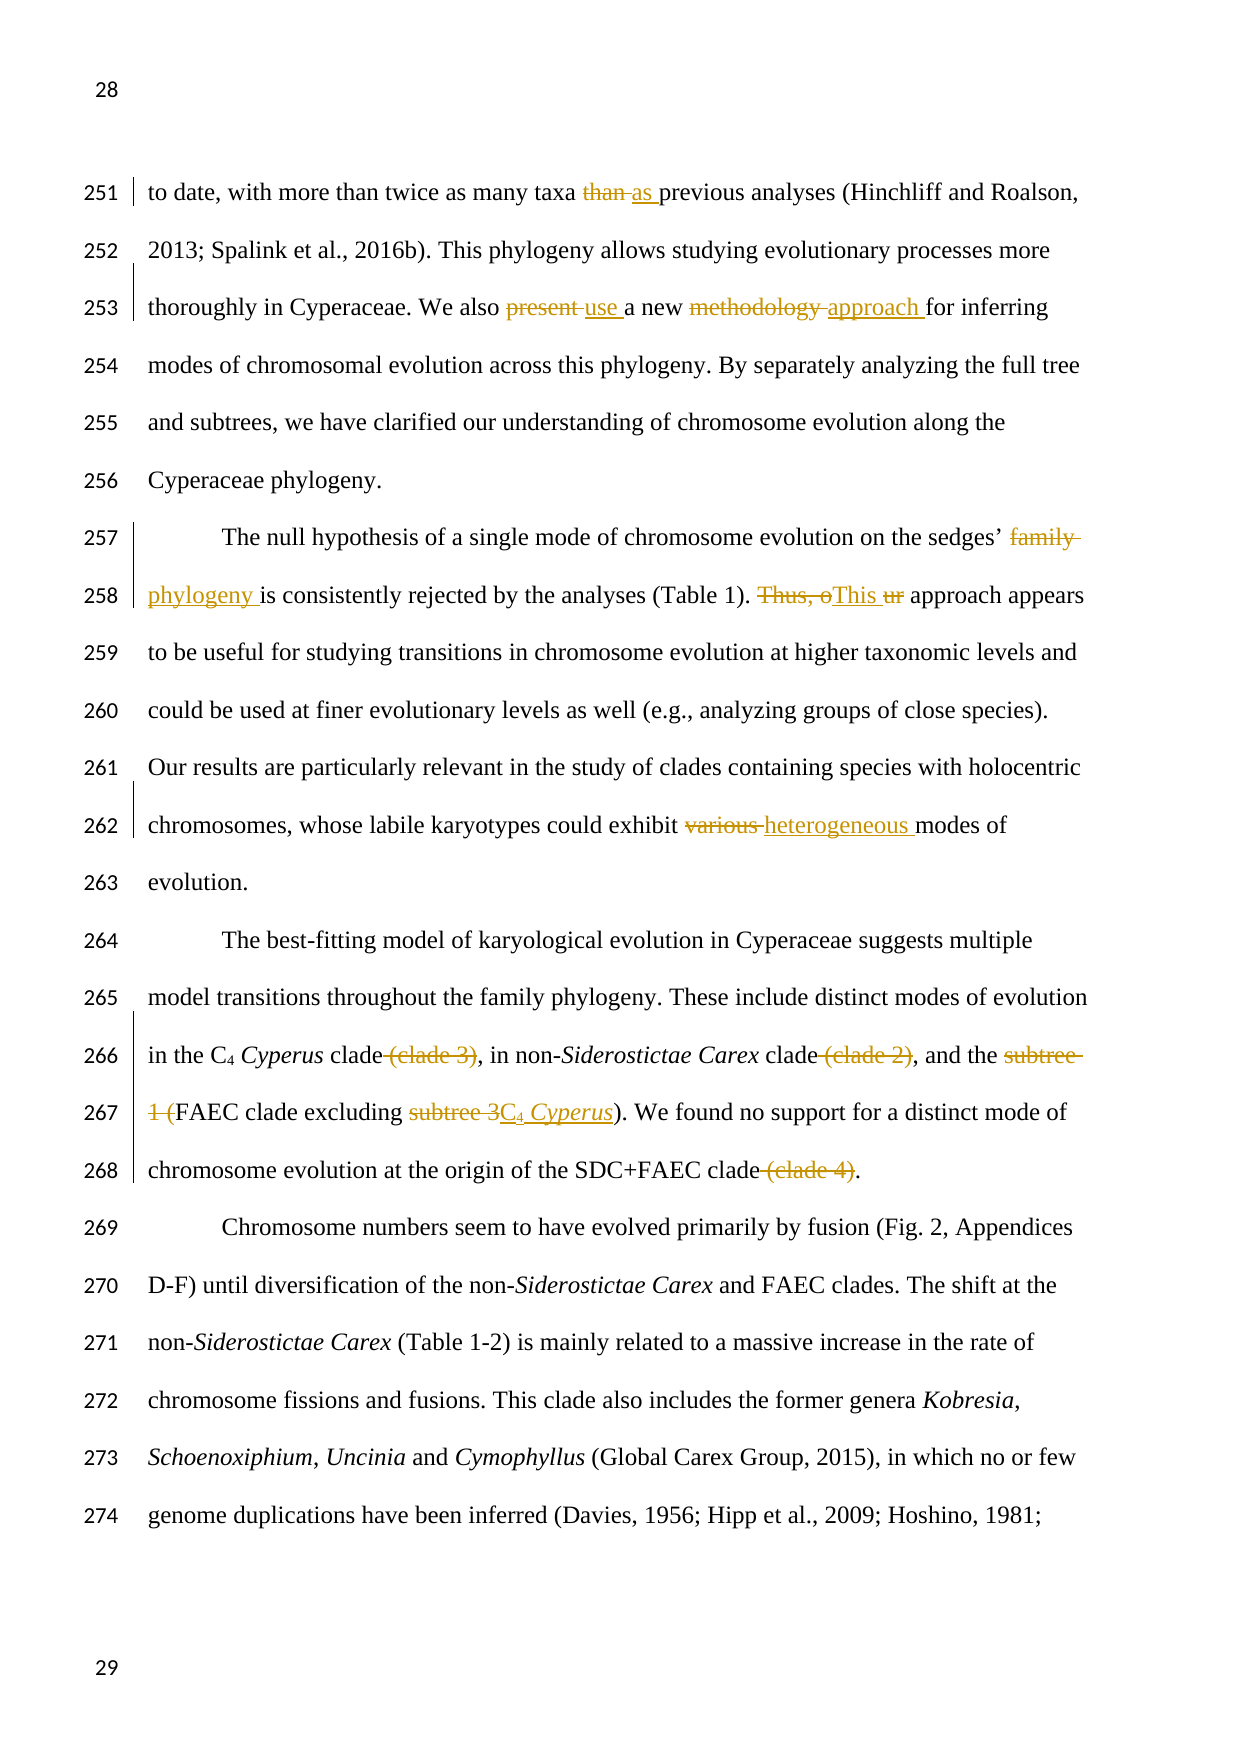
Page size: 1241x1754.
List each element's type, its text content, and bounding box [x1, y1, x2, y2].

text The best-fitting model of karyological evolution in Cyperaceae suggests multiple model transitions throughout the family phylogeny. These include distinct modes of evolution in the C4 Cyperus clade, in non-Siderostictae Carex clade, and the FAEC clade excluding ). We found no support for a distinct mode of chromosome evolution at the origin of the SDC+FAEC clade. [148, 925, 1093, 1183]
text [148, 177, 1093, 493]
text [148, 1212, 1093, 1528]
text The null hypothesis of a single mode of chromosome evolution on the sedges’ is consistently rejected by the analyses (Table 1). approach appears to be useful for studying transitions in chromosome evolution at higher taxonomic levels and could be used at finer evolutionary levels as well (e.g., analyzing groups of close species). Our results are particularly relevant in the study of clades containing species with holocentric chromosomes, whose labile karyotypes could exhibit modes of evolution. [148, 522, 1093, 896]
